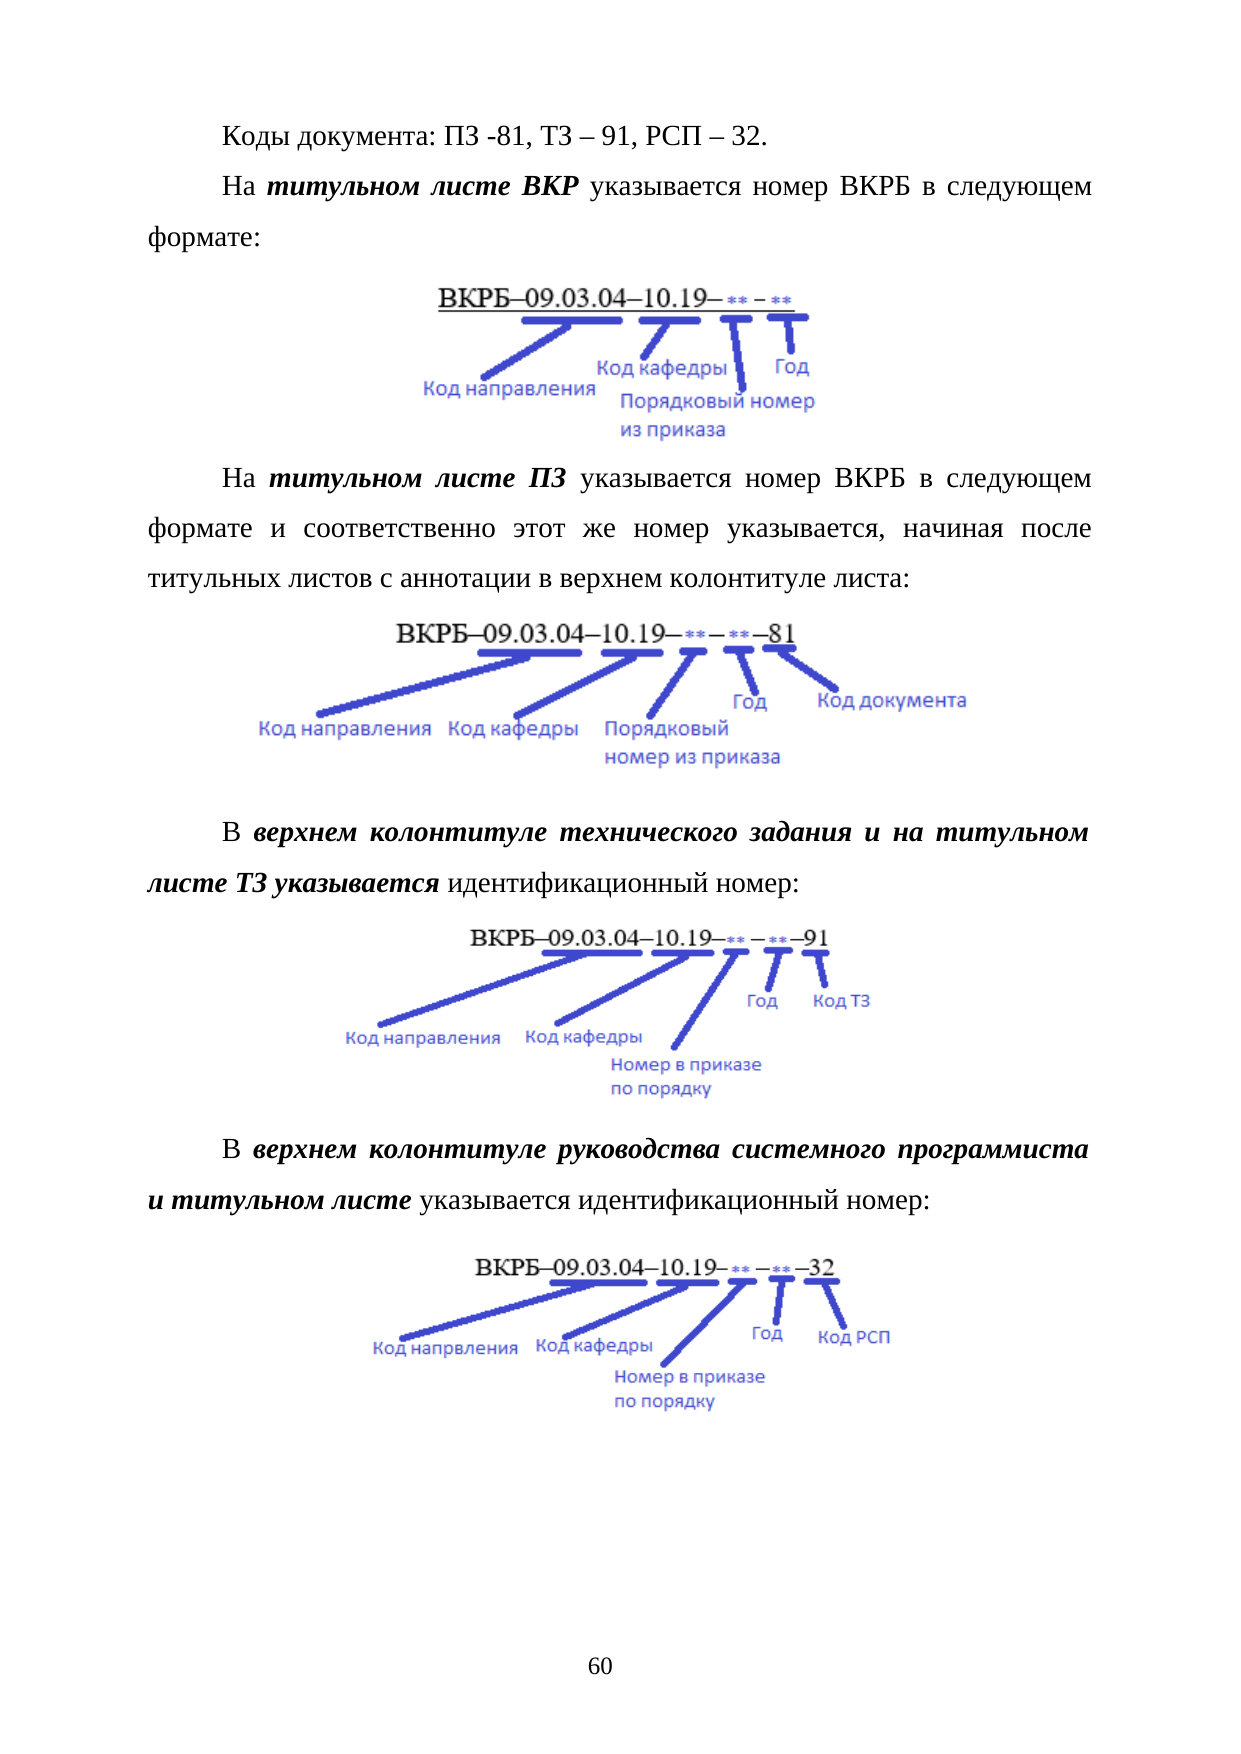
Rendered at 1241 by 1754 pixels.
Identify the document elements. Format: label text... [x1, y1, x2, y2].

list Коды документа: ПЗ -81, ТЗ – 91, РСП – 32. [148, 118, 1092, 152]
list На титульном листе ПЗ указывается номер ВКРБ в следующем формате и соответственно этот же номер указывается, начиная после титульных листов с аннотации в верхнем колонтитуле листа: [148, 460, 1092, 594]
picture [341, 915, 973, 1118]
picture [249, 611, 991, 800]
text В верхнем колонтитуле руководства системного программиста и титульном листе указывается идентификационный номер: [148, 1132, 1092, 1216]
text В верхнем колонтитуле технического задания и на титульном листе ТЗ указывается идентификационный номер: [148, 814, 1092, 898]
picture [401, 269, 839, 446]
list На титульном листе ВКР указывается номер ВКРБ в следующем формате: [148, 168, 1092, 252]
picture [367, 1232, 947, 1482]
